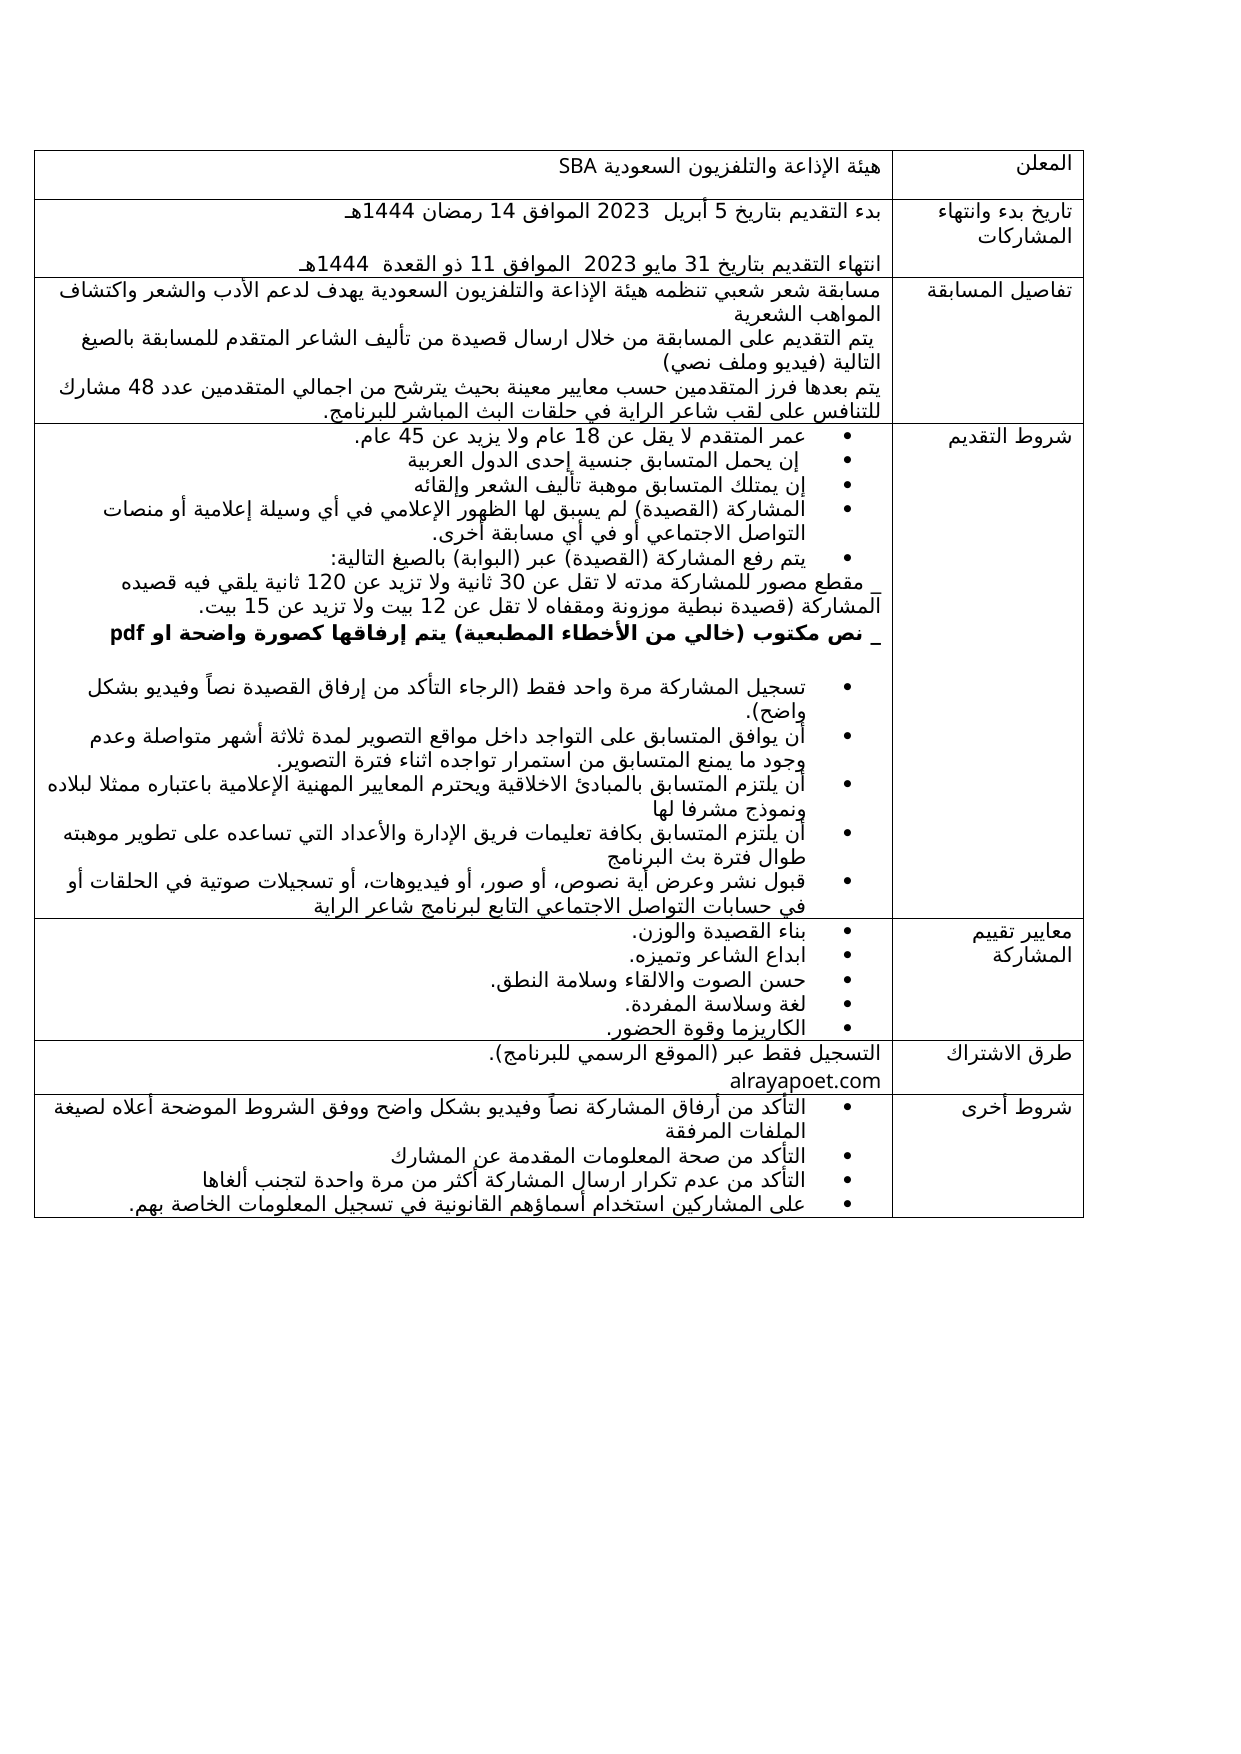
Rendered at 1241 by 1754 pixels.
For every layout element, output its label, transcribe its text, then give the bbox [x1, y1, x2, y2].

table_cell شروط أخرى [893, 1095, 1083, 1217]
table_cell بناء القصيدة والوزن. ابداع الشاعر وتميزه. حسن الصوت والالقاء وسلامة النطق. لغة وسلاسة المفردة. الكاريزما وقوة الحضور. [35, 919, 892, 1040]
table_cell تفاصيل المسابقة [893, 278, 1083, 423]
table_cell التسجيل فقط عبر (الموقع الرسمي للبرنامج). alrayapoet.com [35, 1041, 892, 1094]
table_cell تاريخ بدء وانتهاء المشاركات [893, 200, 1083, 277]
table_cell عمر المتقدم لا يقل عن 18 عام ولا يزيد عن 45 عام. إن يحمل المتسابق جنسية إحدى الدول العربية إن يمتلك المتسابق موهبة تأليف الشعر وإلقائه المشاركة (القصيدة) لم يسبق لها الظهور الإعلامي في أي وسيلة إعلامية أو منصات التواصل الاجتماعي أو في أي مسابقة أخرى. يتم رفع المشاركة (القصيدة) عبر (البوابة) بالصيغ التالية: _ مقطع مصور للمشاركة مدته لا تقل عن 30 ثانية ولا تزيد عن 120 ثانية يلقي فيه قصيده المشاركة (قصيدة نبطية موزونة ومقفاه لا تقل عن 12 بيت ولا تزيد عن 15 بيت. _ نص مكتوب (خالي من الأخطاء المطبعية) يتم إرفاقها كصورة واضحة او pdf تسجيل المشاركة مرة واحد فقط (الرجاء التأكد من إرفاق القصيدة نصاً وفيديو بشكل واضح). أن يوافق المتسابق على التواجد داخل مواقع التصوير لمدة ثلاثة أشهر متواصلة وعدم وجود ما يمنع المتسابق من استمرار تواجده اثناء فترة التصوير. أن يلتزم المتسابق بالمبادئ الاخلاقية ويحترم المعايير المهنية الإعلامية باعتباره ممثلا لبلاده ونموذج مشرفا لها أن يلتزم المتسابق بكافة تعليمات فريق الإدارة والأعداد التي تساعده على تطوير موهبته طوال فترة بث البرنامج قبول نشر وعرض أية نصوص، أو صور، أو فيديوهات، أو تسجيلات صوتية في الحلقات أو في حسابات التواصل الاجتماعي التابع لبرنامج شاعر الراية [35, 424, 892, 918]
table_cell معايير تقييم المشاركة [893, 919, 1083, 1040]
table_cell طرق الاشتراك [893, 1041, 1083, 1094]
table_cell مسابقة شعر شعبي تنظمه هيئة الإذاعة والتلفزيون السعودية يهدف لدعم الأدب والشعر واكتشاف المواهب الشعرية يتم التقديم على المسابقة من خلال ارسال قصيدة من تأليف الشاعر المتقدم للمسابقة بالصيغ التالية (فيديو وملف نصي) يتم بعدها فرز المتقدمين حسب معايير معينة بحيث يترشح من اجمالي المتقدمين عدد 48 مشارك للتنافس على لقب شاعر الراية في حلقات البث المباشر للبرنامج. [35, 278, 892, 423]
table_cell المعلن [893, 151, 1083, 198]
table_cell التأكد من أرفاق المشاركة نصاً وفيديو بشكل واضح ووفق الشروط الموضحة أعلاه لصيغة الملفات المرفقة التأكد من صحة المعلومات المقدمة عن المشارك التأكد من عدم تكرار ارسال المشاركة أكثر من مرة واحدة لتجنب ألغاها على المشاركين استخدام أسماؤهم القانونية في تسجيل المعلومات الخاصة بهم. [35, 1095, 892, 1217]
table_cell شروط التقديم [893, 424, 1083, 918]
table_cell بدء التقديم بتاريخ 5 أبريل 2023 الموافق 14 رمضان 1444هـ انتهاء التقديم بتاريخ 31 مايو 2023 الموافق 11 ذو القعدة 1444هـ [35, 200, 892, 277]
table_cell هيئة الإذاعة والتلفزيون السعودية SBA [35, 151, 892, 198]
